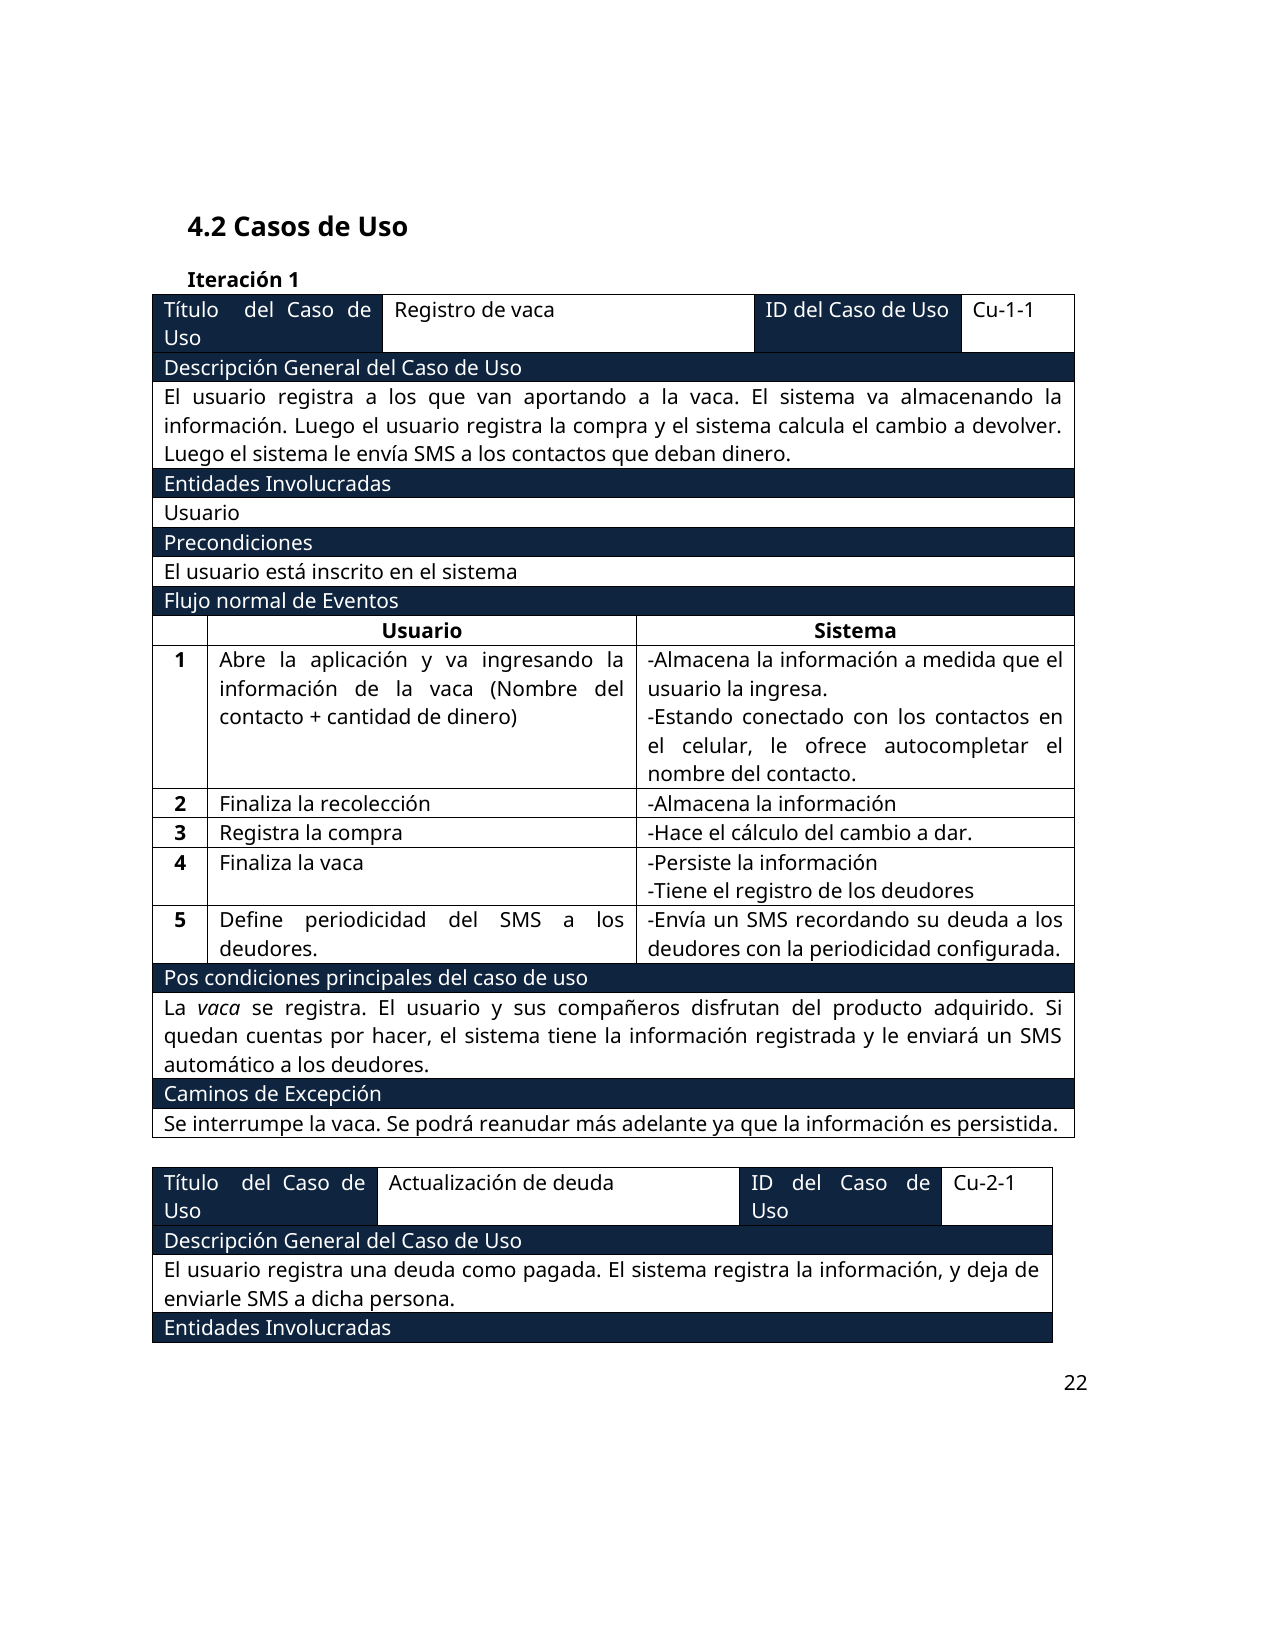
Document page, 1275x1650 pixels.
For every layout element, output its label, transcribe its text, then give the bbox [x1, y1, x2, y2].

table_cell Descripción General del Caso de Uso [153, 1226, 1052, 1254]
table_cell 4 [153, 848, 207, 904]
table_header ID del Caso de Uso [755, 295, 961, 352]
table_cell Finaliza la recolección [208, 789, 636, 817]
table_cell Se interrumpe la vaca. Se podrá reanudar más adelante ya que la información es persistida. [153, 1109, 1074, 1137]
table_cell Usuario [153, 498, 1074, 527]
table_cell El usuario registra a los que van aportando a la vaca. El sistema va almacenando la información. Luego el usuario registra la compra y el sistema calcula el cambio a devolver. Luego el sistema le envía SMS a los contactos que deban dinero. [153, 382, 1074, 468]
table_cell -Almacena la información a medida que el usuario la ingresa. -Estando conectado con los contactos en el celular, le ofrece autocompletar el nombre del contacto. [637, 646, 1074, 788]
table_header Cu-1-1 [962, 295, 1074, 352]
table_header Cu-2-1 [942, 1168, 1052, 1225]
table_cell Pos condiciones principales del caso de uso [153, 964, 1074, 992]
subtitle 4.2 Casos de Uso [187, 208, 1087, 244]
table_cell Abre la aplicación y va ingresando la información de la vaca (Nombre del contacto + cantidad de dinero) [208, 646, 636, 788]
table_cell Define periodicidad del SMS a los deudores. [208, 906, 636, 962]
table_cell 5 [153, 906, 207, 962]
table_cell 1 [153, 646, 207, 788]
table_cell Precondiciones [153, 528, 1074, 556]
table_cell -Persiste la información -Tiene el registro de los deudores [637, 848, 1074, 904]
table_header Título del Caso de Uso [153, 295, 382, 352]
table_header ID del Caso de Uso [740, 1168, 941, 1225]
table_cell Flujo normal de Eventos [153, 587, 1074, 615]
text Iteración 1 [187, 265, 1087, 294]
table_cell -Almacena la información [637, 789, 1074, 817]
table_cell -Hace el cálculo del cambio a dar. [637, 818, 1074, 847]
table_cell 2 [153, 789, 207, 817]
table_cell Descripción General del Caso de Uso [153, 353, 1074, 381]
table_cell Caminos de Excepción [153, 1079, 1074, 1108]
table_header Actualización de deuda [378, 1168, 739, 1225]
table_cell El usuario está inscrito en el sistema [153, 557, 1074, 586]
table_cell -Envía un SMS recordando su deuda a los deudores con la periodicidad configurada. [637, 906, 1074, 962]
table_cell Entidades Involucradas [153, 1313, 1052, 1342]
table_cell Registra la compra [208, 818, 636, 847]
table_cell Usuario [208, 616, 636, 644]
table_cell 3 [153, 818, 207, 847]
table_header Registro de vaca [383, 295, 754, 352]
table_cell Entidades Involucradas [153, 469, 1074, 497]
table_header Título del Caso de Uso [153, 1168, 377, 1225]
table_cell La vaca se registra. El usuario y sus compañeros disfrutan del producto adquirido. Si quedan cuentas por hacer, el sistema tiene la información registrada y le enviará un SMS automático a los deudores. [153, 993, 1074, 1078]
table_cell Sistema [637, 616, 1074, 644]
table_cell El usuario registra una deuda como pagada. El sistema registra la información, y deja de enviarle SMS a dicha persona. [153, 1255, 1052, 1312]
table_cell [153, 616, 207, 644]
table_cell Finaliza la vaca [208, 848, 636, 904]
